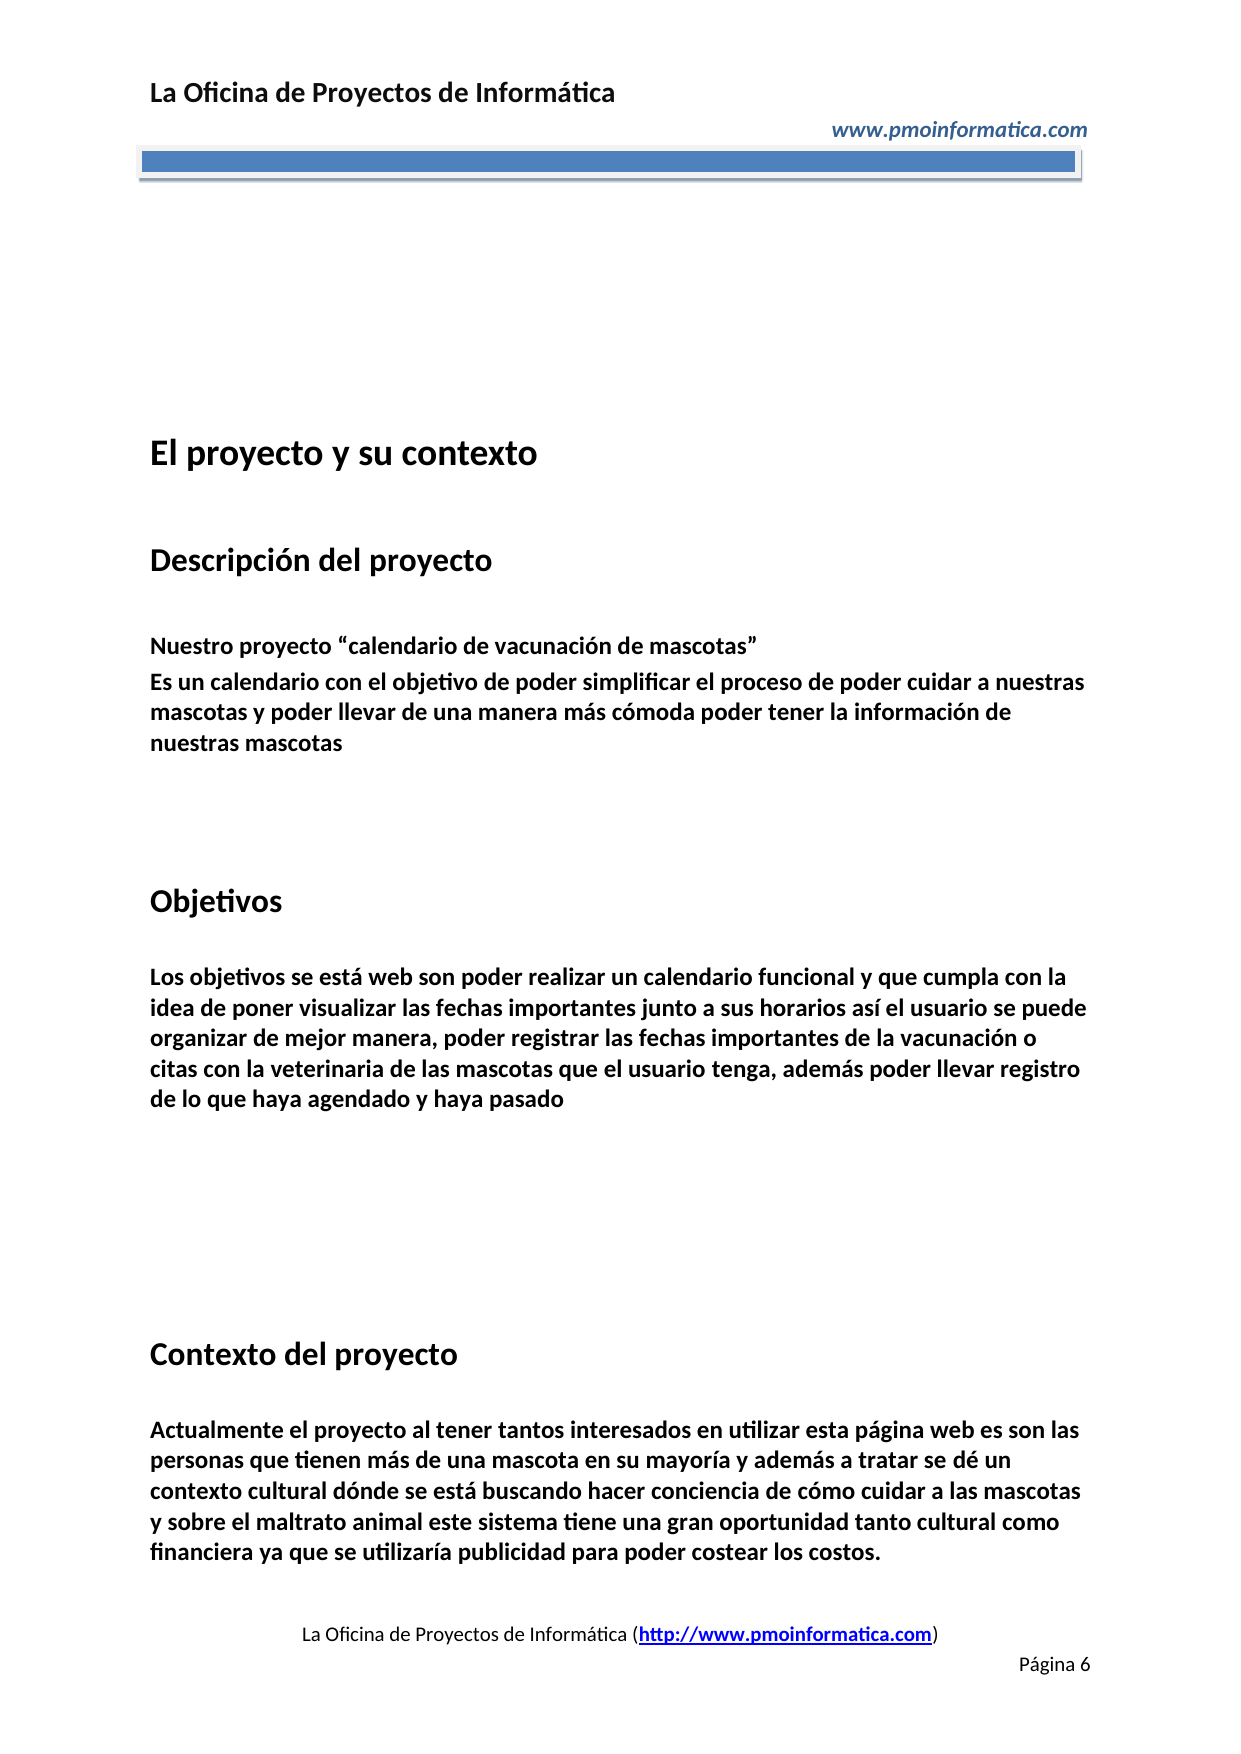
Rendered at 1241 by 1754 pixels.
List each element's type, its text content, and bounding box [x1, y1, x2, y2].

subtitle El proyecto y su contexto [150, 429, 1090, 475]
subtitle Actualmente el proyecto al tener tantos interesados en utilizar esta página web es son las personas que tienen más de una mascota en su mayoría y además a tratar se dé un contexto cultural dónde se está buscando hacer conciencia de cómo cuidar a las mascotas y sobre el maltrato animal este sistema tiene una gran oportunidad tanto cultural como financiera ya que se utilizaría publicidad para poder costear los costos. [150, 1414, 1090, 1567]
subtitle Descripción del proyecto [150, 539, 1090, 579]
subtitle Los objetivos se está web son poder realizar un calendario funcional y que cumpla con la idea de poner visualizar las fechas importantes junto a sus horarios así el usuario se puede organizar de mejor manera, poder registrar las fechas importantes de la vacunación o citas con la veterinaria de las mascotas que el usuario tenga, además poder llevar registro de lo que haya agendado y haya pasado [150, 961, 1090, 1114]
subtitle Contexto del proyecto [150, 1333, 1090, 1373]
subtitle Objetivos [150, 880, 1090, 920]
subtitle Nuestro proyecto “calendario de vacunación de mascotas” [150, 630, 1090, 661]
subtitle Es un calendario con el objetivo de poder simplificar el proceso de poder cuidar a nuestras mascotas y poder llevar de una manera más cómoda poder tener la información de nuestras mascotas [150, 666, 1090, 757]
